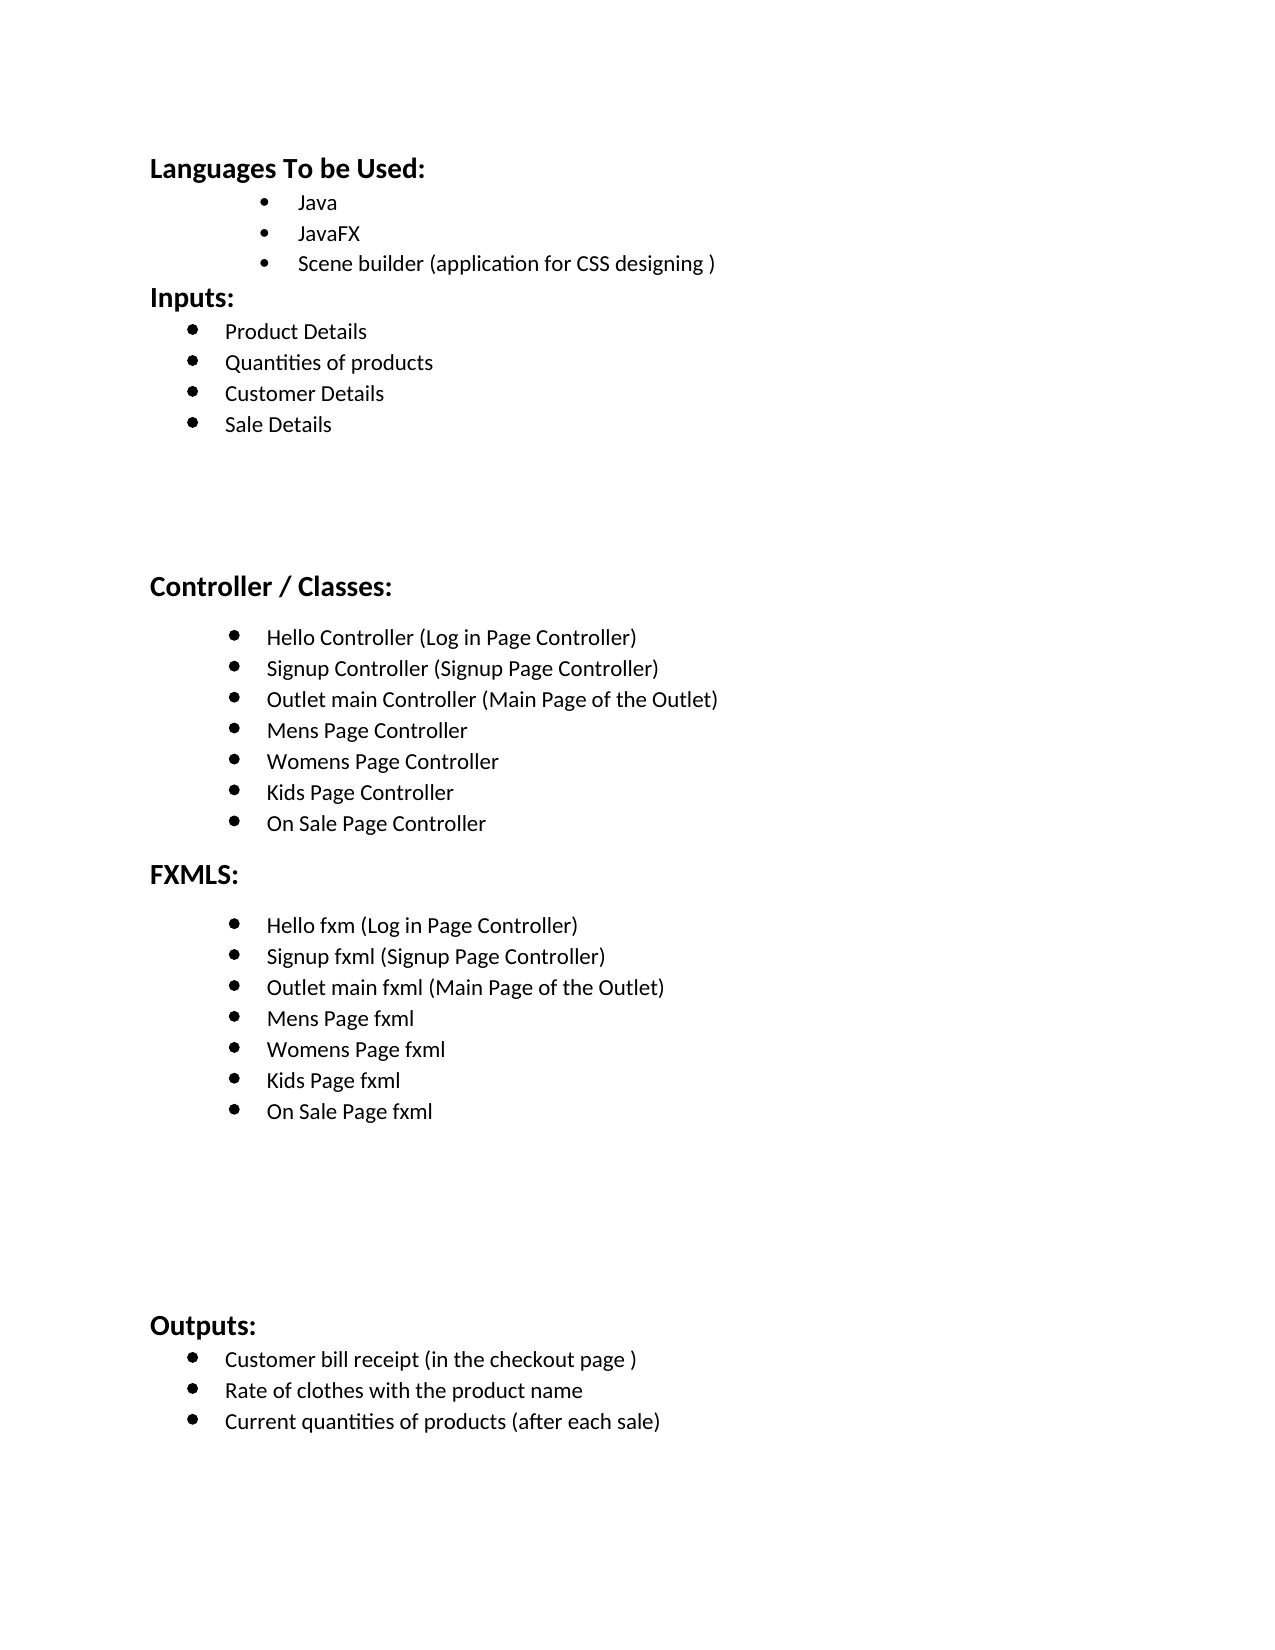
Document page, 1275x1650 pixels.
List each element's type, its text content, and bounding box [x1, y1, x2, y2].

list Womens Page Controller [229, 747, 1125, 776]
list Mens Page Controller [229, 716, 1125, 745]
list JavaFX [260, 219, 1125, 247]
list Outlet main Controller (Main Page of the Outlet) [229, 685, 1125, 714]
list Languages To be Used: [150, 150, 1125, 186]
list Womens Page fxml [229, 1035, 1125, 1064]
list On Sale Page Controller [229, 809, 1125, 837]
list Signup Controller (Signup Page Controller) [229, 654, 1125, 683]
list Customer bill receipt (in the checkout page ) [187, 1345, 1125, 1374]
list Outputs: [150, 1307, 1125, 1343]
text Controller / Classes: [150, 568, 1125, 604]
list Scene builder (application for CSS designing ) [260, 249, 1125, 277]
list Customer Details [187, 379, 1125, 408]
list Signup fxml (Signup Page Controller) [229, 942, 1125, 971]
list Kids Page fxml [229, 1066, 1125, 1095]
list Rate of clothes with the product name [187, 1376, 1125, 1405]
list Java [260, 188, 1125, 216]
list Hello Controller (Log in Page Controller) [229, 623, 1125, 652]
list Current quantities of products (after each sale) [187, 1407, 1125, 1436]
list Quantities of products [187, 348, 1125, 377]
list Outlet main fxml (Main Page of the Outlet) [229, 973, 1125, 1002]
list On Sale Page fxml [229, 1097, 1125, 1126]
list Inputs: [150, 279, 1125, 315]
list Sale Details [187, 410, 1125, 439]
list Kids Page Controller [229, 778, 1125, 807]
list Mens Page fxml [229, 1004, 1125, 1033]
text FXMLS: [150, 856, 1125, 892]
list Product Details [187, 317, 1125, 346]
list Hello fxm (Log in Page Controller) [229, 912, 1125, 940]
